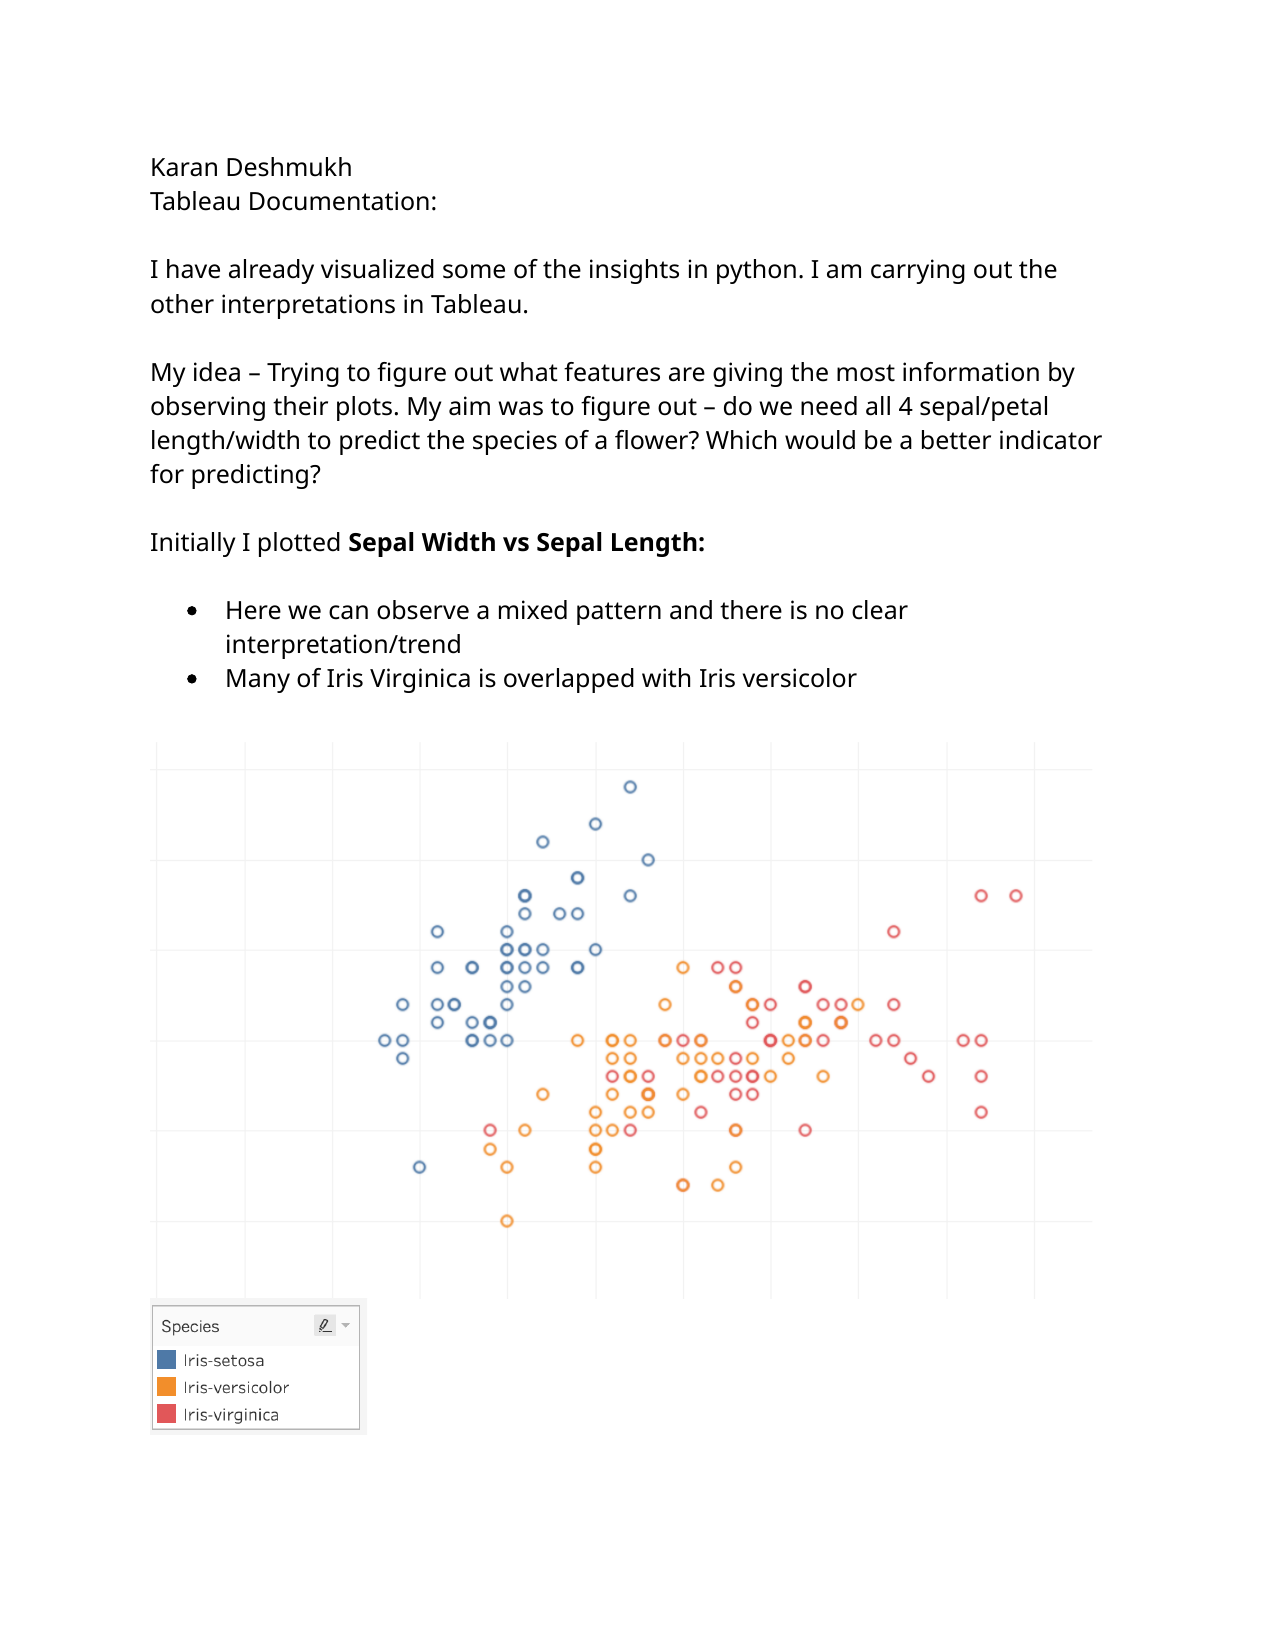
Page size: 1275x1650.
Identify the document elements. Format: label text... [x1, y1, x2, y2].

text Tableau Documentation: [150, 184, 1125, 218]
list Here we can observe a mixed pattern and there is no clear interpretation/trend [187, 593, 1125, 661]
list Many of Iris Virginica is overlapped with Iris versicolor [187, 661, 1125, 695]
text My idea – Trying to figure out what features are giving the most information by observing their plots. My aim was to figure out – do we need all 4 sepal/petal length/width to predict the species of a flower? Which would be a better indicator for predicting? [150, 354, 1125, 491]
text Initially I plotted Sepal Width vs Sepal Length: [150, 525, 1125, 559]
picture [150, 695, 1099, 1435]
text Karan Deshmukh [150, 150, 1125, 184]
text I have already visualized some of the insights in python. I am carrying out the other interpretations in Tableau. [150, 252, 1125, 320]
